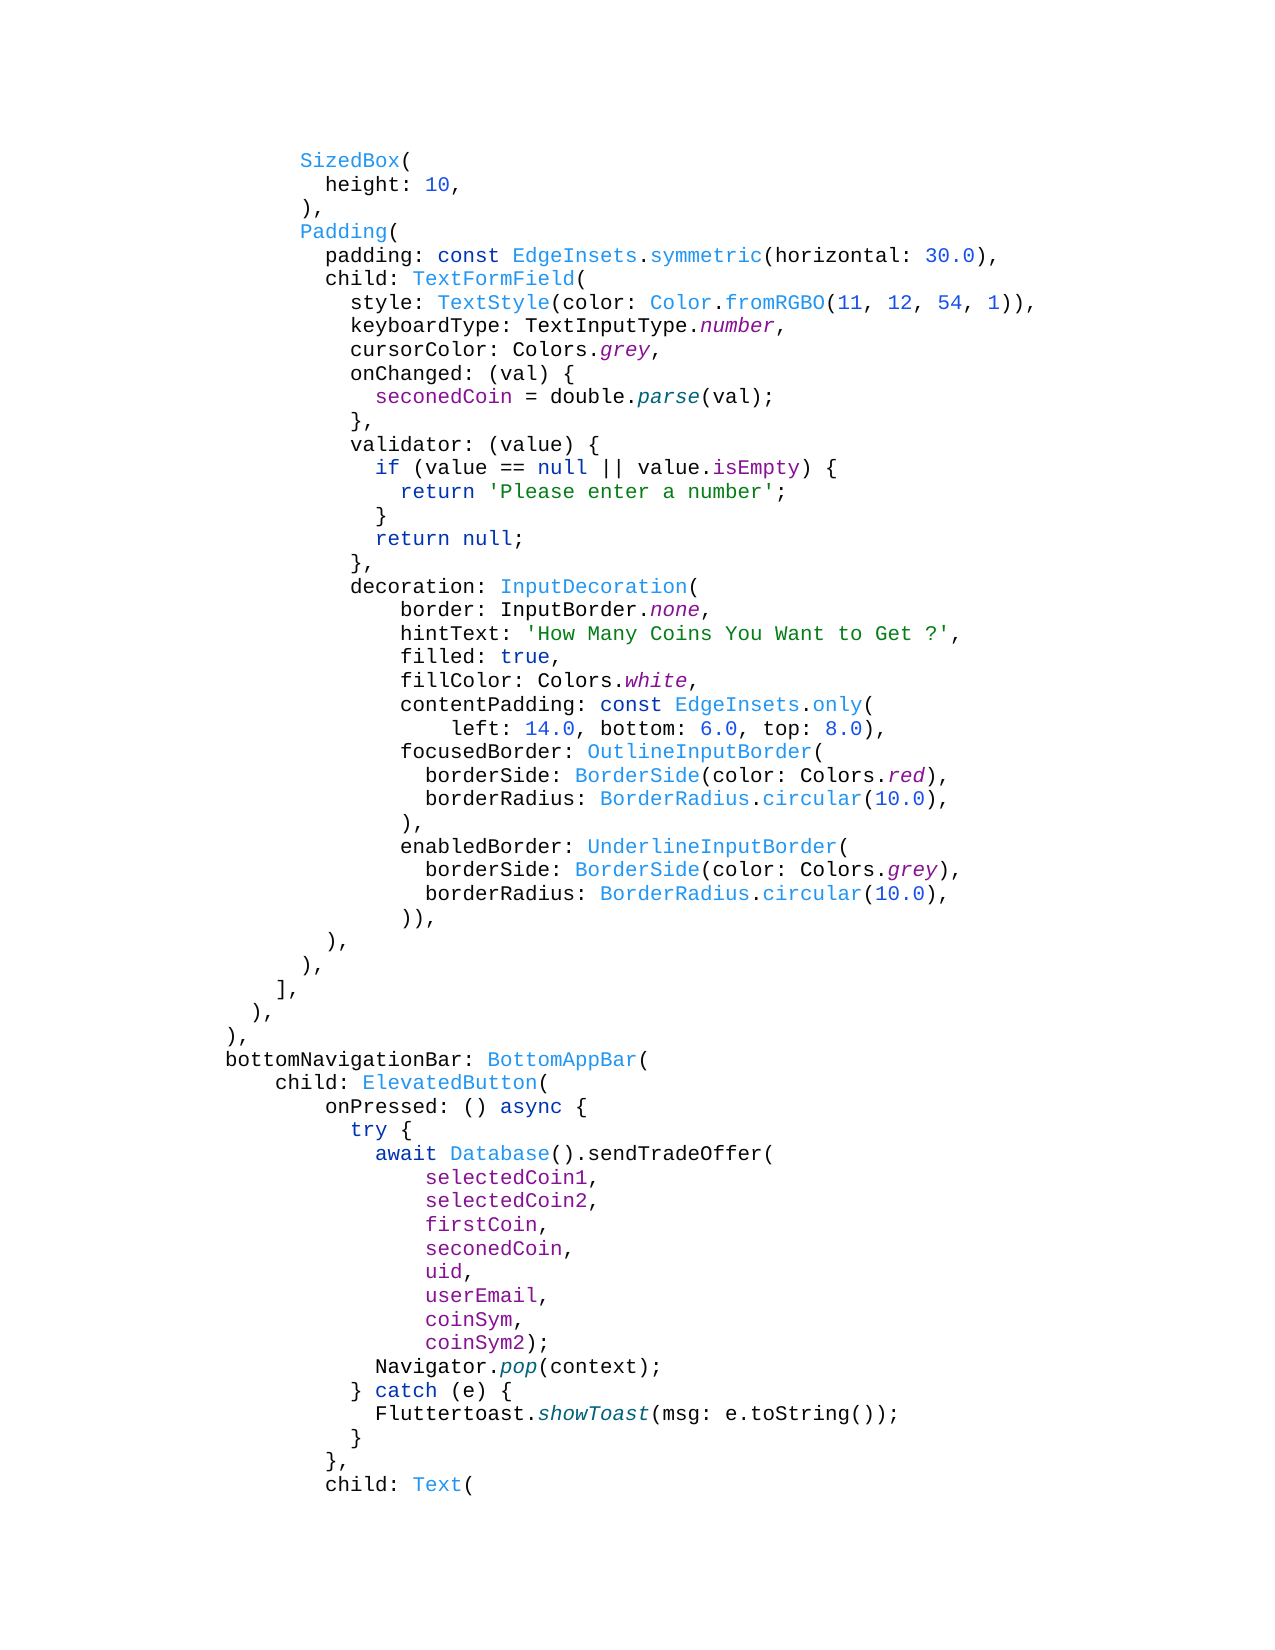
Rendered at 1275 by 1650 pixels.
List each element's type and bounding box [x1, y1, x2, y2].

text [150, 150, 1125, 1498]
